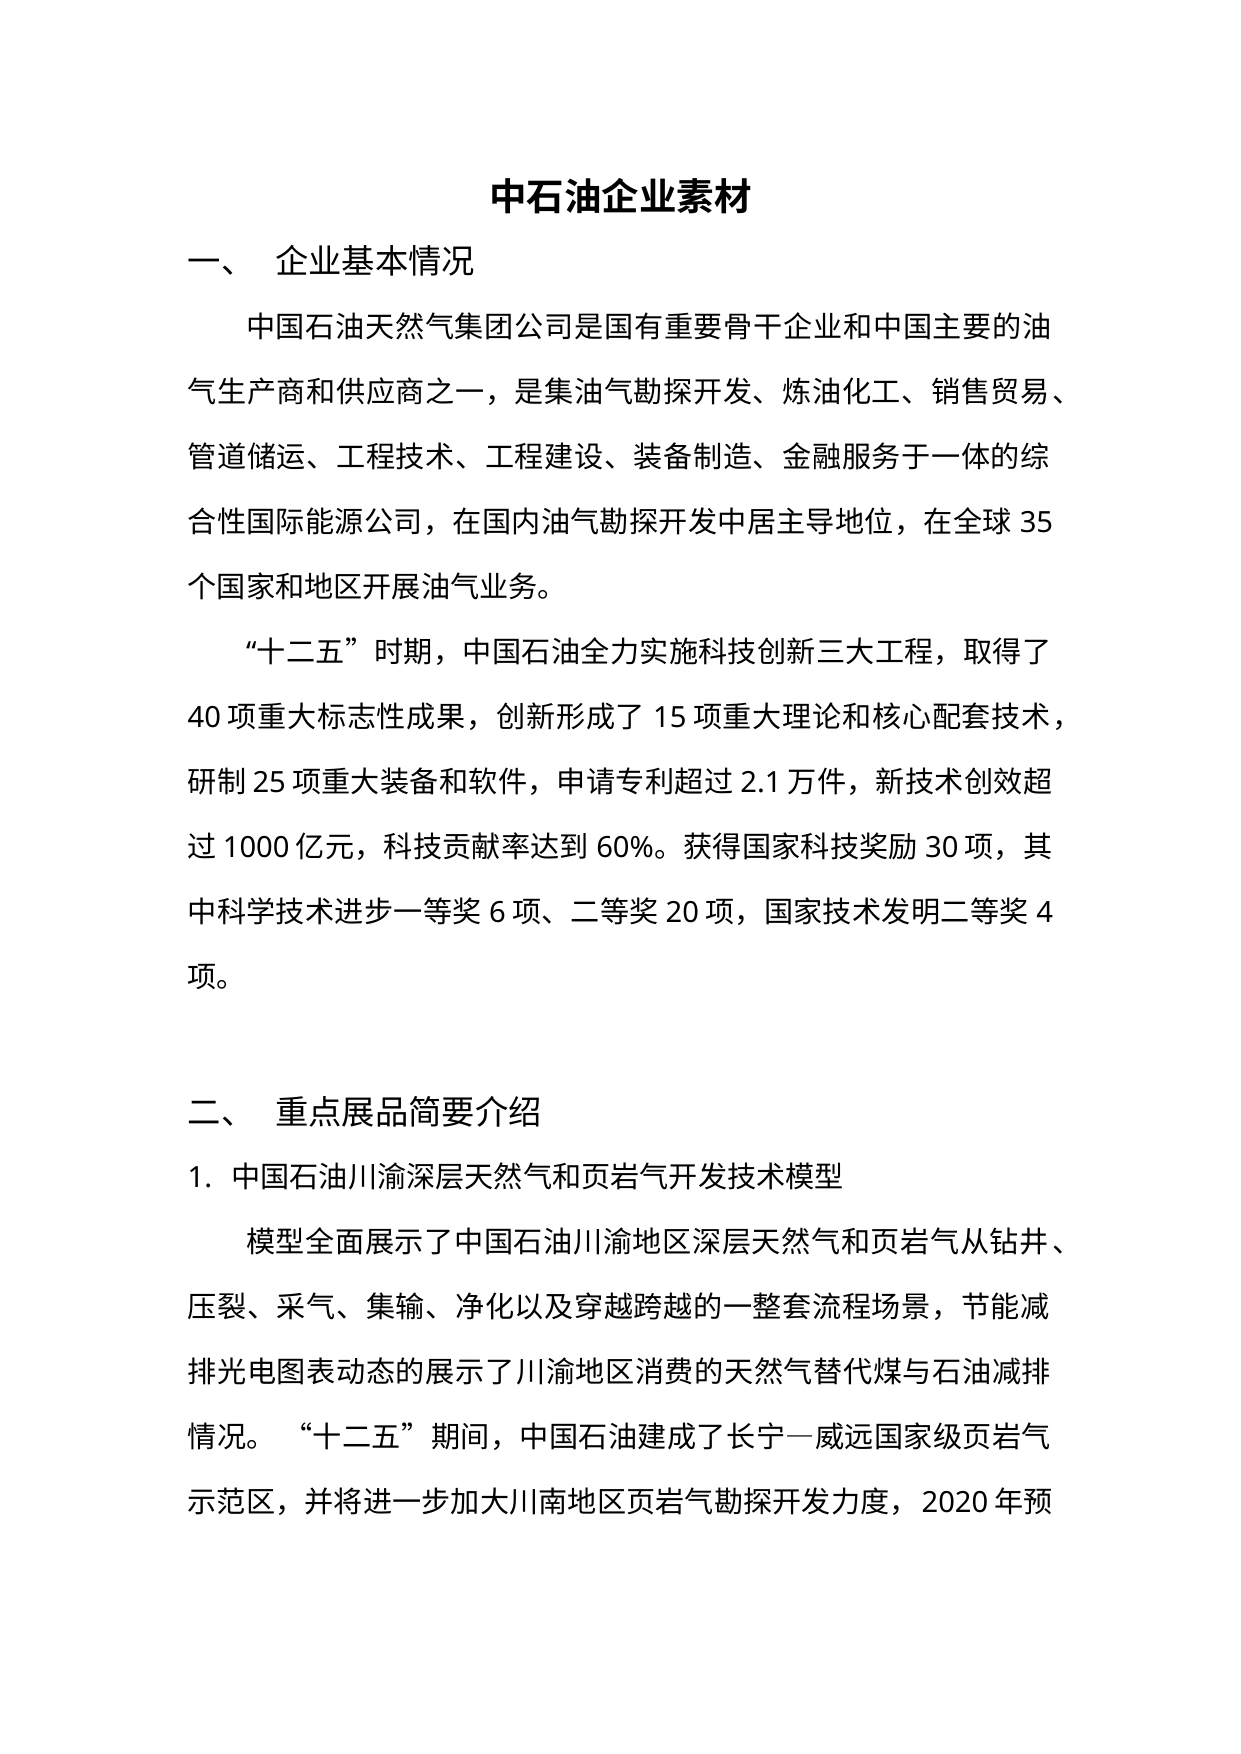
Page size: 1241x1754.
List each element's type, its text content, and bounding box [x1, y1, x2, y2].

text 中石油企业素材 [187, 162, 1053, 227]
list 重点展品简要介绍 [187, 1077, 1053, 1142]
list “十二五”时期，中国石油全力实施科技创新三大工程，取得了40项重大标志性成果，创新形成了15项重大理论和核心配套技术，研制25项重大装备和软件，申请专利超过2.1万件，新技术创效超过1000亿元，科技贡献率达到60%。获得国家科技奖励30项，其中科学技术进步一等奖6项、二等奖20项，国家技术发明二等奖4项。 [187, 617, 1053, 1007]
list 中国石油天然气集团公司是国有重要骨干企业和中国主要的油气生产商和供应商之一，是集油气勘探开发、炼油化工、销售贸易、管道储运、工程技术、工程建设、装备制造、金融服务于一体的综合性国际能源公司，在国内油气勘探开发中居主导地位，在全球35个国家和地区开展油气业务。 [187, 292, 1053, 617]
list 中国石油川渝深层天然气和页岩气开发技术模型 [187, 1142, 1053, 1207]
list 企业基本情况 [187, 227, 1053, 292]
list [187, 1207, 1053, 1532]
